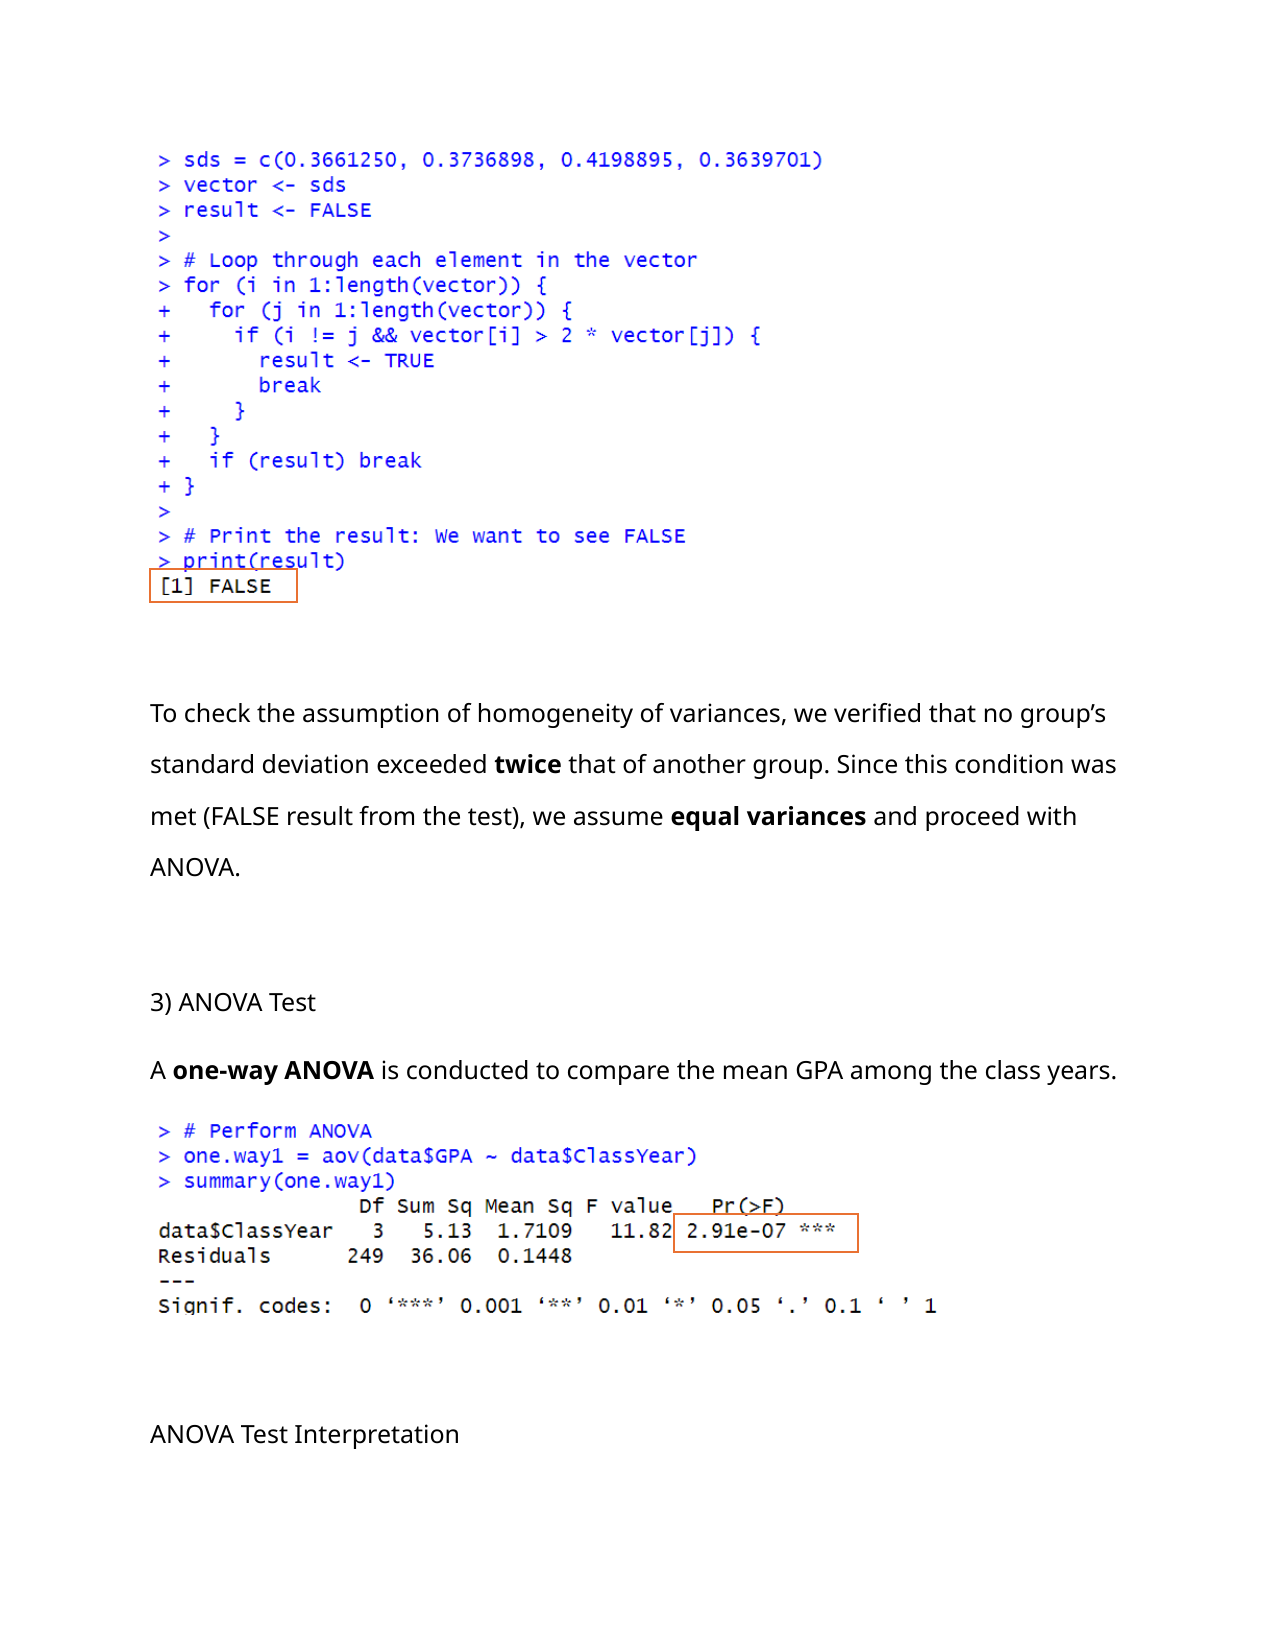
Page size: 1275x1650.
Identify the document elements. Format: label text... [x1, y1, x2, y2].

text A one-way ANOVA is conducted to compare the mean GPA among the class years. [150, 1052, 1125, 1086]
text To check the assumption of homogeneity of variances, we verified that no group’s standard deviation exceeded twice that of another group. Since this condition was met (FALSE result from the test), we assume equal variances and proceed with ANOVA. [150, 696, 1125, 883]
text 3) ANOVA Test [150, 985, 1125, 1019]
picture [150, 1120, 1080, 1315]
picture [150, 150, 1080, 595]
picture [151, 570, 296, 595]
text ANOVA Test Interpretation [150, 1416, 1125, 1450]
